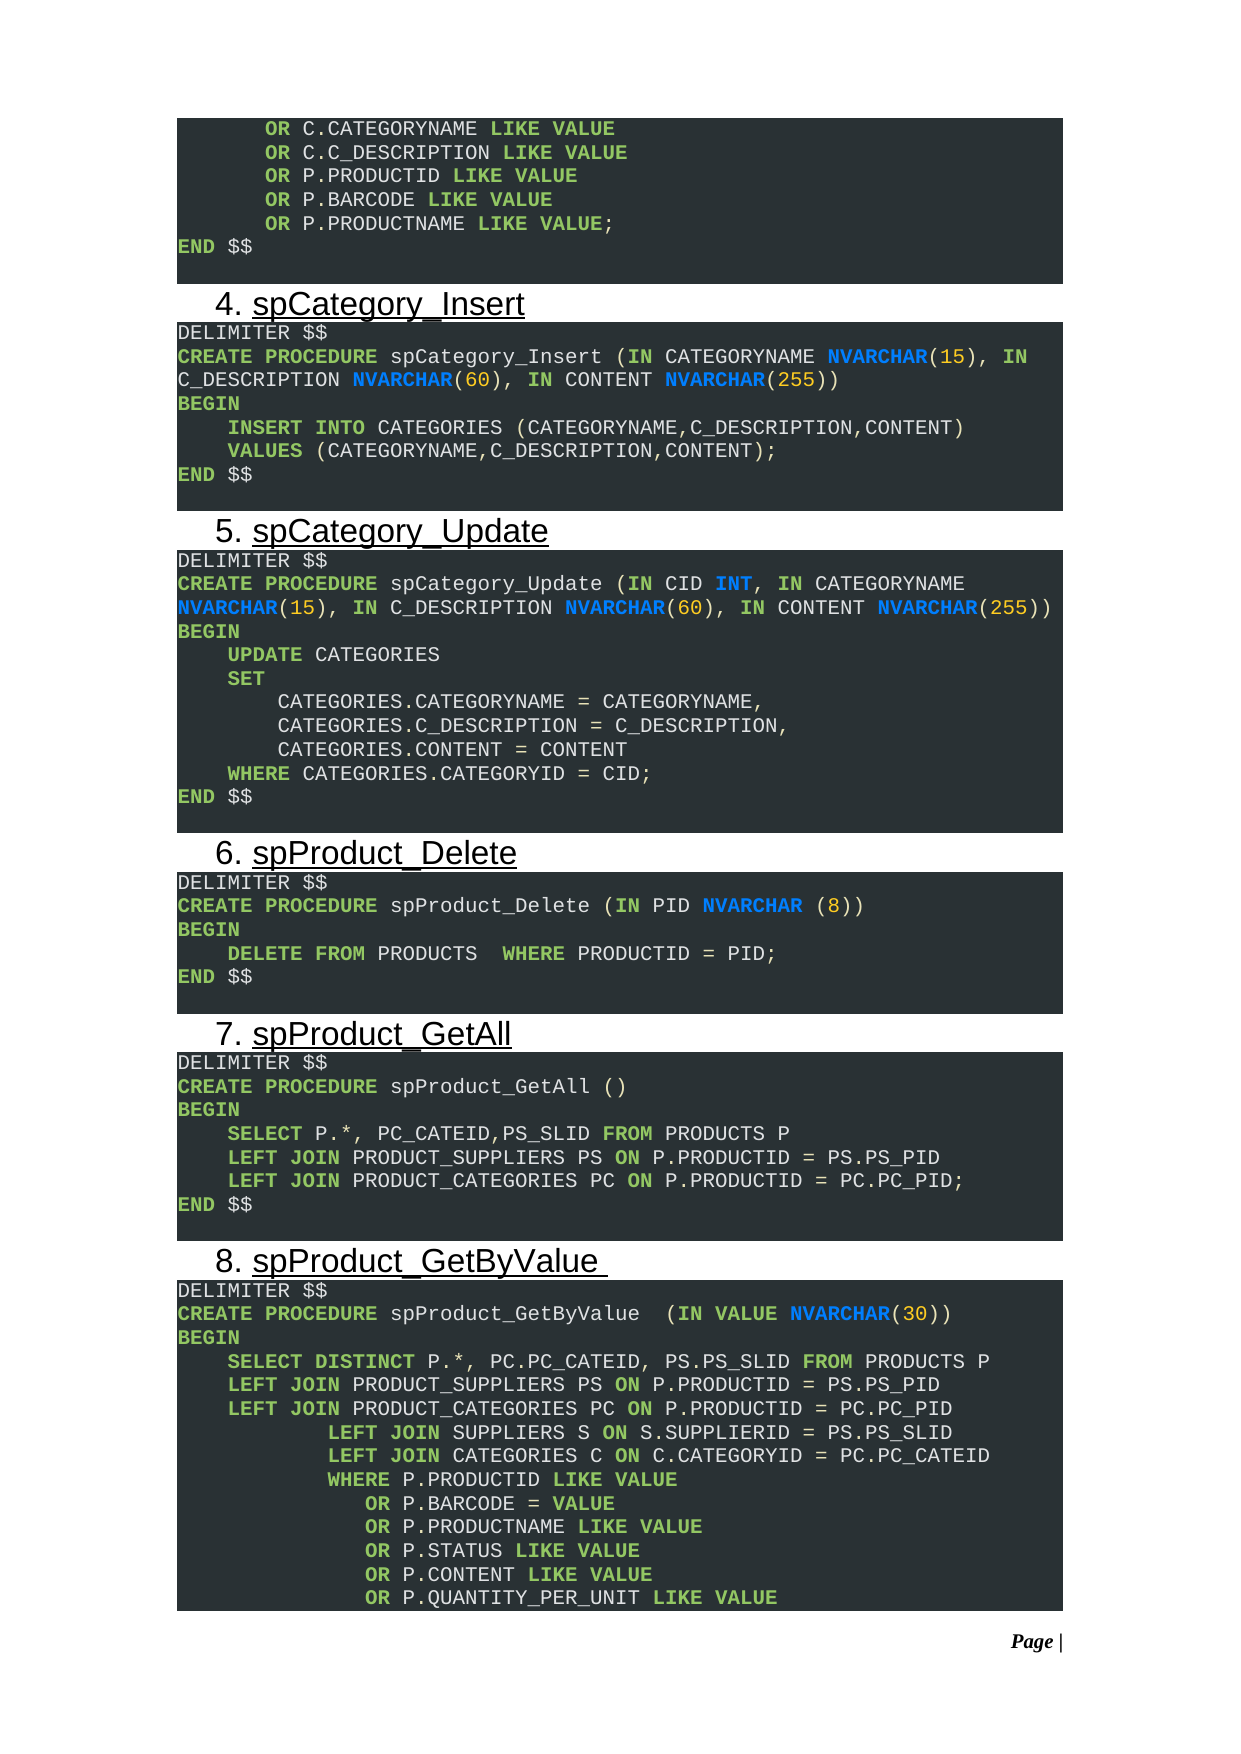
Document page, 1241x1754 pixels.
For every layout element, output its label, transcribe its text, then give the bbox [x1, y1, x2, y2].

subtitle spProduct_GetByValue [215, 1241, 1063, 1280]
text LEFT JOIN PRODUCT_SUPPLIERS PS ON P.PRODUCTID = PS.PS_PID [177, 1147, 1063, 1170]
text OR P.PRODUCTNAME LIKE VALUE [177, 1516, 1063, 1540]
text DELETE FROM PRODUCTS WHERE PRODUCTID = PID; [177, 943, 1063, 966]
text OR P.CONTENT LIKE VALUE [177, 1563, 1063, 1587]
text END $$ [177, 1194, 1063, 1218]
text END $$ [177, 966, 1063, 990]
text CATEGORIES.CONTENT = CONTENT [177, 739, 1063, 762]
text SELECT P.*, PC_CATEID,PS_SLID FROM PRODUCTS P [177, 1123, 1063, 1147]
text LEFT JOIN CATEGORIES C ON C.CATEGORYID = PC.PC_CATEID [177, 1445, 1063, 1469]
text LEFT JOIN SUPPLIERS S ON S.SUPPLIERID = PS.PS_SLID [177, 1422, 1063, 1445]
text DELIMITER $$ [177, 322, 1063, 346]
subtitle spCategory_Insert [215, 284, 1063, 322]
text BEGIN [177, 919, 1063, 943]
text OR P.BARCODE = VALUE [177, 1493, 1063, 1516]
text CREATE PROCEDURE spProduct_Delete (IN PID NVARCHAR (8)) [177, 896, 1063, 919]
text CREATE PROCEDURE spCategory_Insert (IN CATEGORYNAME NVARCHAR(15), IN C_DESCRIPTION NVARCHAR(60), IN CONTENT NVARCHAR(255)) [177, 346, 1063, 393]
text OR C.CATEGORYNAME LIKE VALUE [177, 118, 1063, 142]
text END $$ [177, 236, 1063, 260]
text OR P.QUANTITY_PER_UNIT LIKE VALUE [177, 1587, 1063, 1611]
text SELECT DISTINCT P.*, PC.PC_CATEID, PS.PS_SLID FROM PRODUCTS P [177, 1351, 1063, 1374]
text DELIMITER $$ [177, 1052, 1063, 1076]
text CREATE PROCEDURE spProduct_GetByValue (IN VALUE NVARCHAR(30)) [177, 1303, 1063, 1327]
text OR P.PRODUCTNAME LIKE VALUE; [177, 213, 1063, 236]
text CREATE PROCEDURE spCategory_Update (IN CID INT, IN CATEGORYNAME NVARCHAR(15), IN C_DESCRIPTION NVARCHAR(60), IN CONTENT NVARCHAR(255)) [177, 573, 1063, 621]
text INSERT INTO CATEGORIES (CATEGORYNAME,C_DESCRIPTION,CONTENT) [177, 417, 1063, 440]
text SET [177, 668, 1063, 692]
text WHERE P.PRODUCTID LIKE VALUE [177, 1469, 1063, 1493]
subtitle spProduct_Delete [215, 833, 1063, 872]
text LEFT JOIN PRODUCT_CATEGORIES PC ON P.PRODUCTID = PC.PC_PID; [177, 1170, 1063, 1194]
text OR P.BARCODE LIKE VALUE [177, 189, 1063, 213]
text BEGIN [177, 393, 1063, 417]
text BEGIN [177, 1099, 1063, 1123]
text END $$ [177, 786, 1063, 810]
text WHERE CATEGORIES.CATEGORYID = CID; [177, 762, 1063, 786]
text CREATE PROCEDURE spProduct_GetAll () [177, 1076, 1063, 1099]
subtitle spProduct_GetAll [215, 1014, 1063, 1052]
text OR P.PRODUCTID LIKE VALUE [177, 165, 1063, 189]
text OR C.C_DESCRIPTION LIKE VALUE [177, 142, 1063, 165]
text DELIMITER $$ [177, 872, 1063, 896]
text DELIMITER $$ [177, 1280, 1063, 1303]
subtitle spCategory_Update [215, 511, 1063, 550]
text LEFT JOIN PRODUCT_SUPPLIERS PS ON P.PRODUCTID = PS.PS_PID [177, 1374, 1063, 1398]
text CATEGORIES.CATEGORYNAME = CATEGORYNAME, [177, 692, 1063, 715]
text BEGIN [177, 1327, 1063, 1351]
text DELIMITER $$ [177, 550, 1063, 573]
text OR P.STATUS LIKE VALUE [177, 1540, 1063, 1563]
text VALUES (CATEGORYNAME,C_DESCRIPTION,CONTENT); [177, 440, 1063, 464]
text LEFT JOIN PRODUCT_CATEGORIES PC ON P.PRODUCTID = PC.PC_PID [177, 1398, 1063, 1422]
text CATEGORIES.C_DESCRIPTION = C_DESCRIPTION, [177, 715, 1063, 739]
text BEGIN [177, 621, 1063, 644]
text UPDATE CATEGORIES [177, 644, 1063, 668]
text END $$ [177, 464, 1063, 488]
